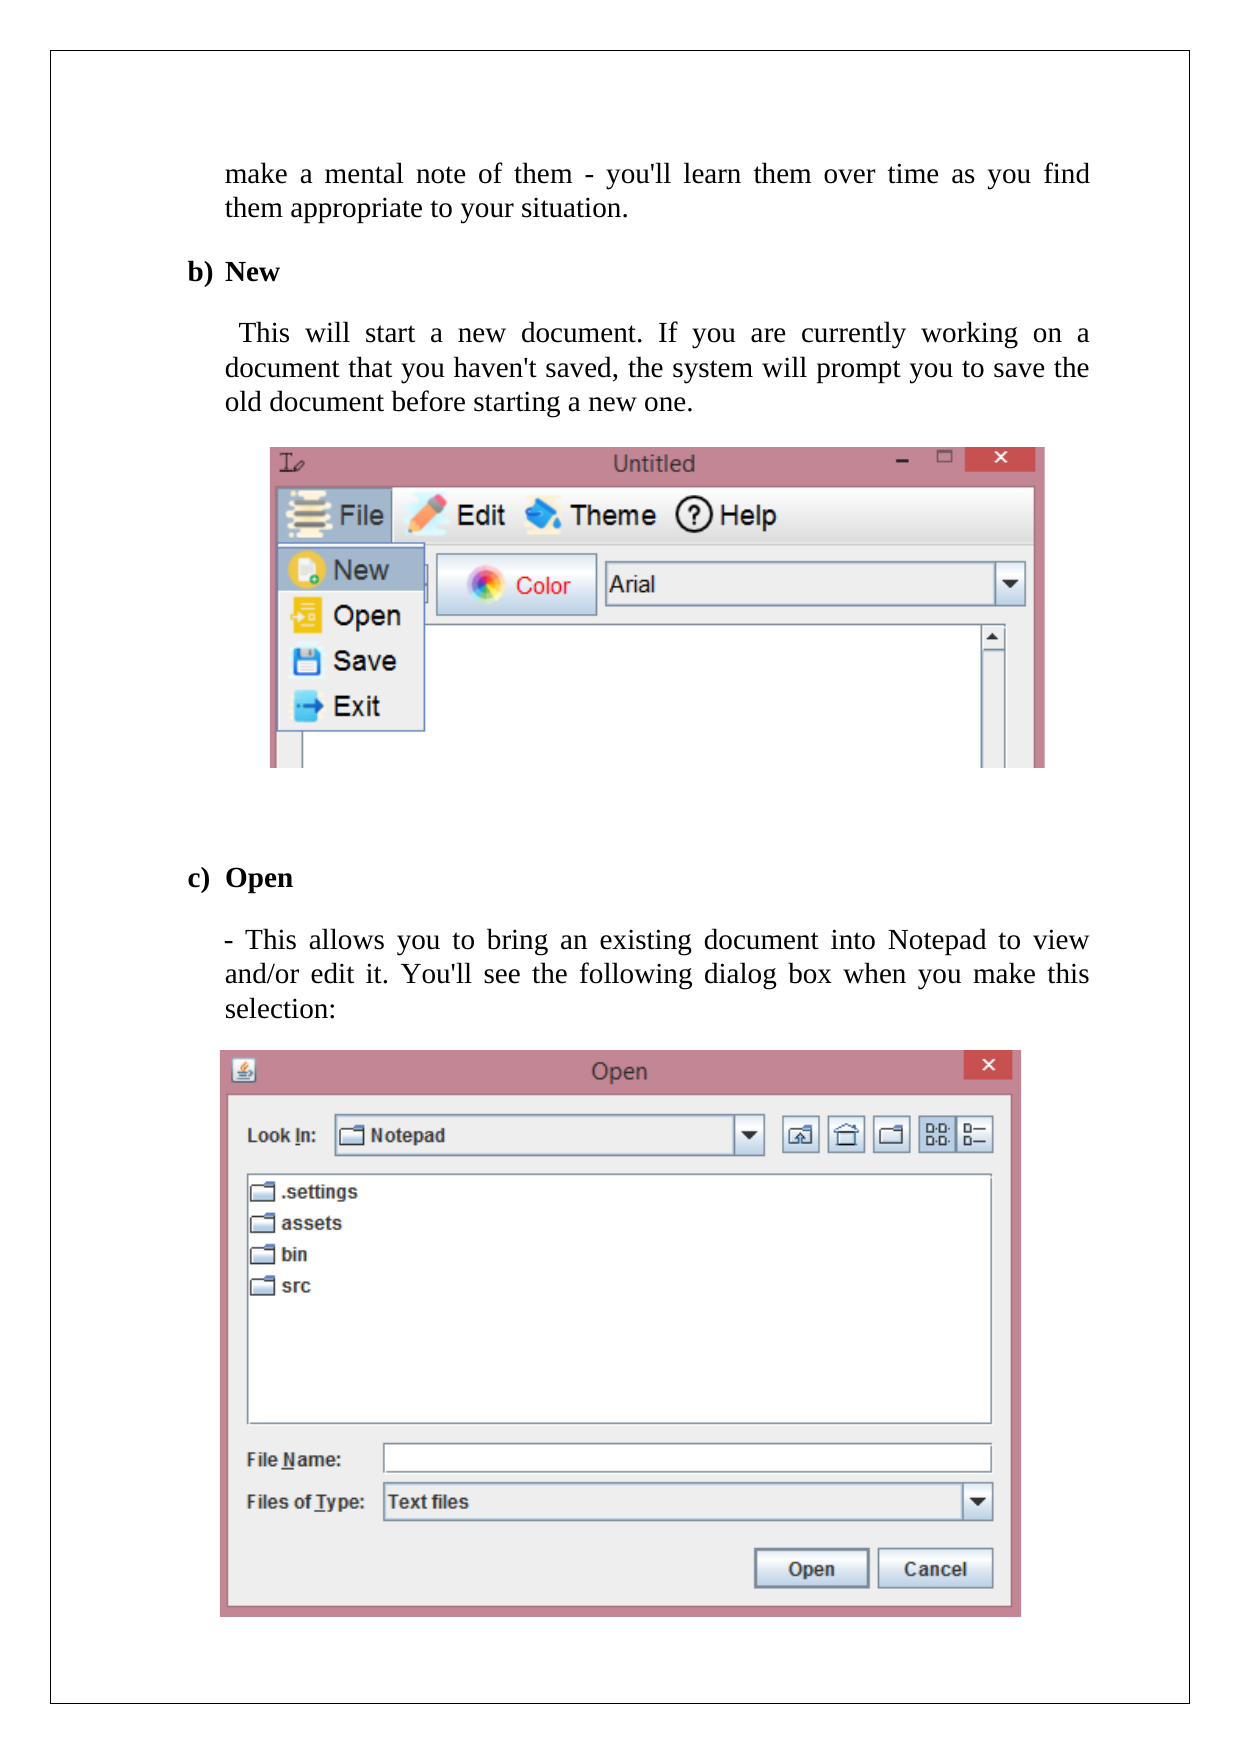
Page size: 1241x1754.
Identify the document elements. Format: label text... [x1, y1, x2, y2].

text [223, 156, 1091, 224]
list New [187, 254, 1092, 287]
text This will start a new document. If you are currently working on a document that you haven't saved, the system will prompt you to save the old document before starting a new one. [223, 316, 1091, 417]
picture [219, 1050, 1022, 1617]
picture [269, 447, 1045, 768]
list Open [187, 861, 1092, 894]
text - This allows you to bring an existing document into Notepad to view and/or edit it. You'll see the following dialog box when you make this selection: [223, 922, 1091, 1024]
